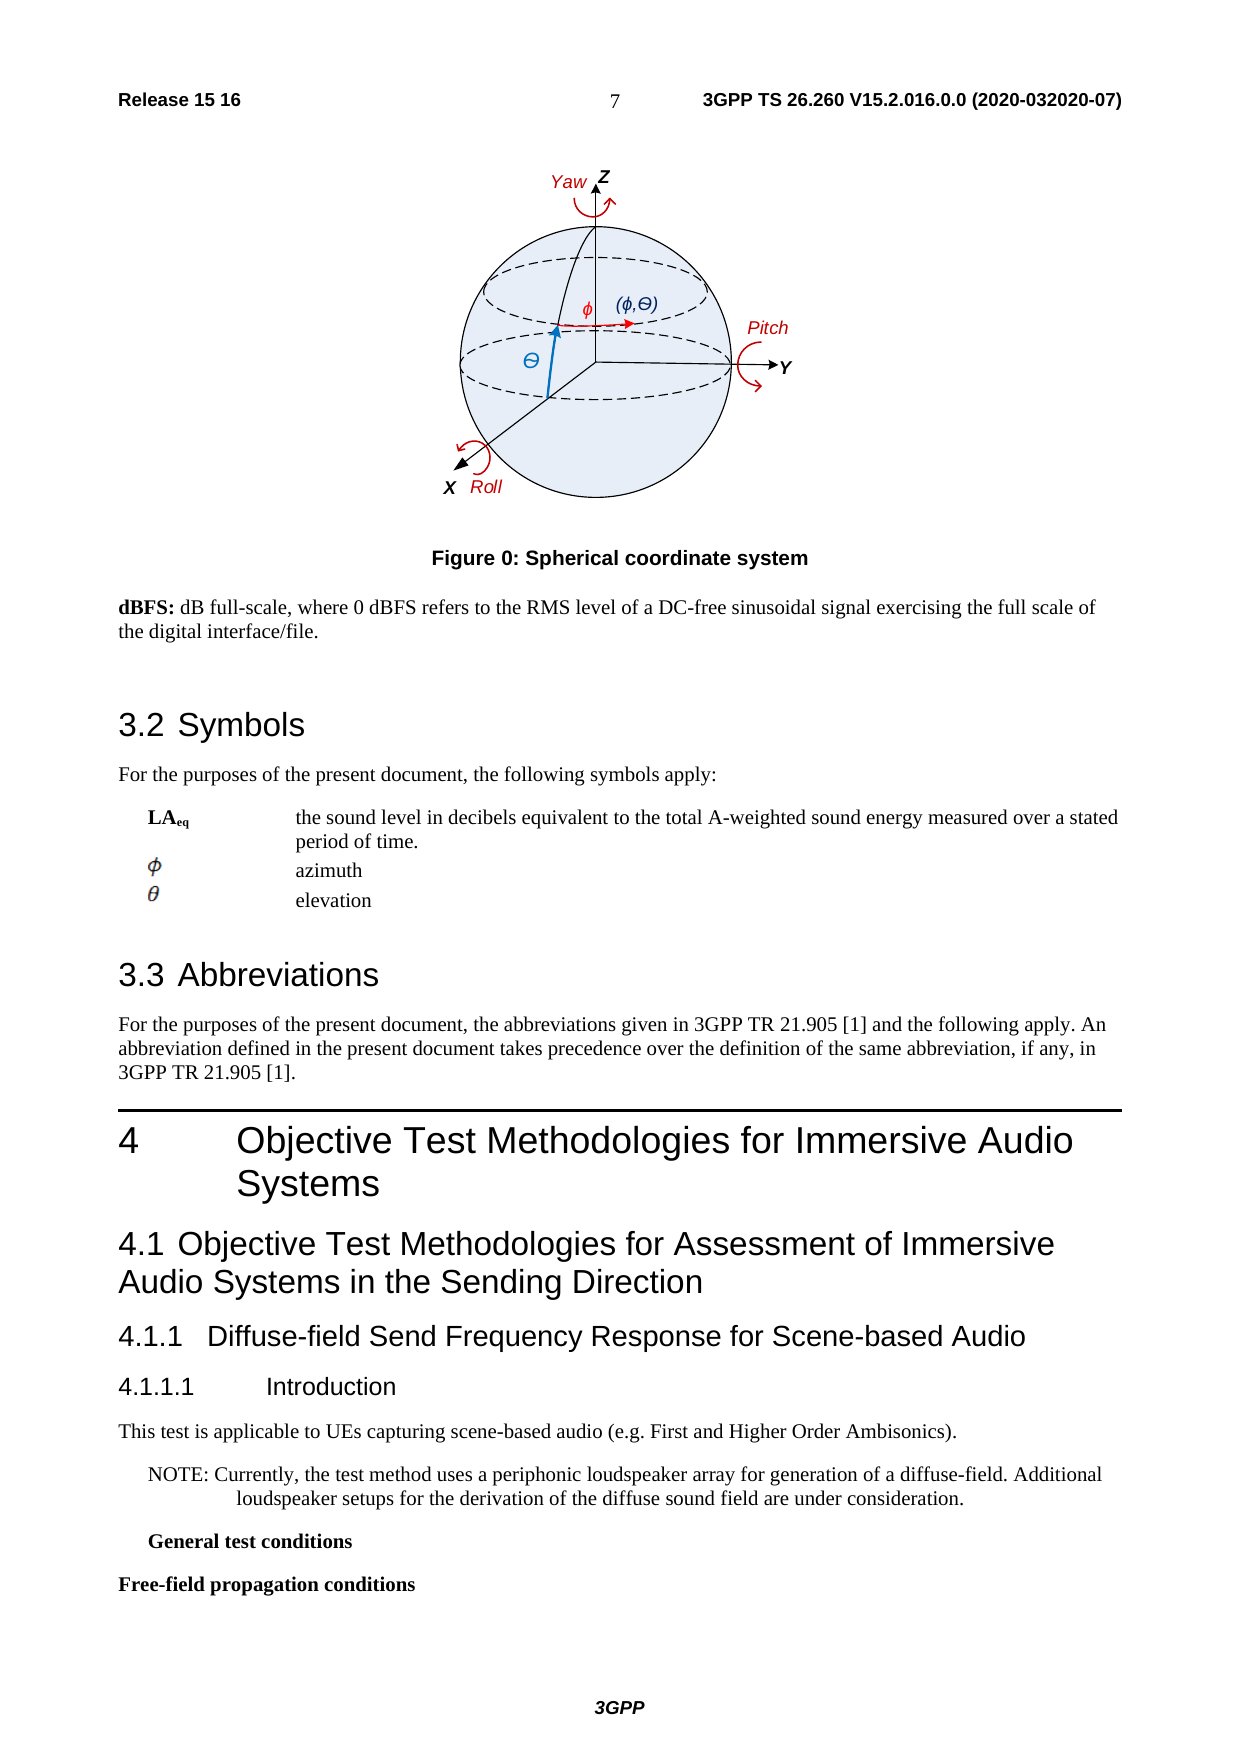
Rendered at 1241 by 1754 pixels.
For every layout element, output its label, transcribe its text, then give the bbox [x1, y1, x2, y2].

text For the purposes of the present document, the following symbols apply: [118, 762, 1122, 786]
text NOTE: Currently, the test method uses a periphonic loudspeaker array for generation of a diffuse-field. Additional loudspeaker setups for the derivation of the diffuse sound field are under consideration. [148, 1462, 1122, 1510]
picture [147, 882, 161, 908]
text This test is applicable to UEs capturing scene-based audio (e.g. First and Higher Order Ambisonics). [118, 1419, 1122, 1443]
subtitle 3.3 Abbreviations [118, 955, 1122, 993]
text dBFS: dB full-scale, where 0 dBFS refers to the RMS level of a DC-free sinusoidal signal exercising the full scale of the digital interface/file. [118, 595, 1122, 643]
text LAeq the sound level in decibels equivalent to the total A-weighted sound energy measured over a stated period of time. [148, 805, 1122, 853]
text azimuth [148, 853, 1122, 882]
subtitle 4.1 Objective Test Methodologies for Assessment of Immersive Audio Systems in the Sending Direction [118, 1223, 1122, 1300]
text Free-field propagation conditions [118, 1571, 1122, 1596]
subtitle 4.1.1 Diffuse-field Send Frequency Response for Scene-based Audio [118, 1319, 1122, 1353]
subtitle 4 Objective Test Methodologies for Immersive Audio Systems [118, 1112, 1122, 1205]
subtitle 4.1.1.1 Introduction [118, 1371, 1122, 1400]
text elevation [148, 882, 1122, 912]
text Figure 0: Spherical coordinate system [118, 546, 1122, 570]
picture [147, 852, 163, 878]
subtitle 3.2 Symbols [118, 705, 1122, 743]
text For the purposes of the present document, the abbreviations given in 3GPP TR 21.905 [1] and the following apply. An abbreviation defined in the present document takes precedence over the definition of the same abbreviation, if any, in 3GPP TR 21.905 [1]. [118, 1012, 1122, 1084]
text General test conditions [118, 1529, 1122, 1553]
